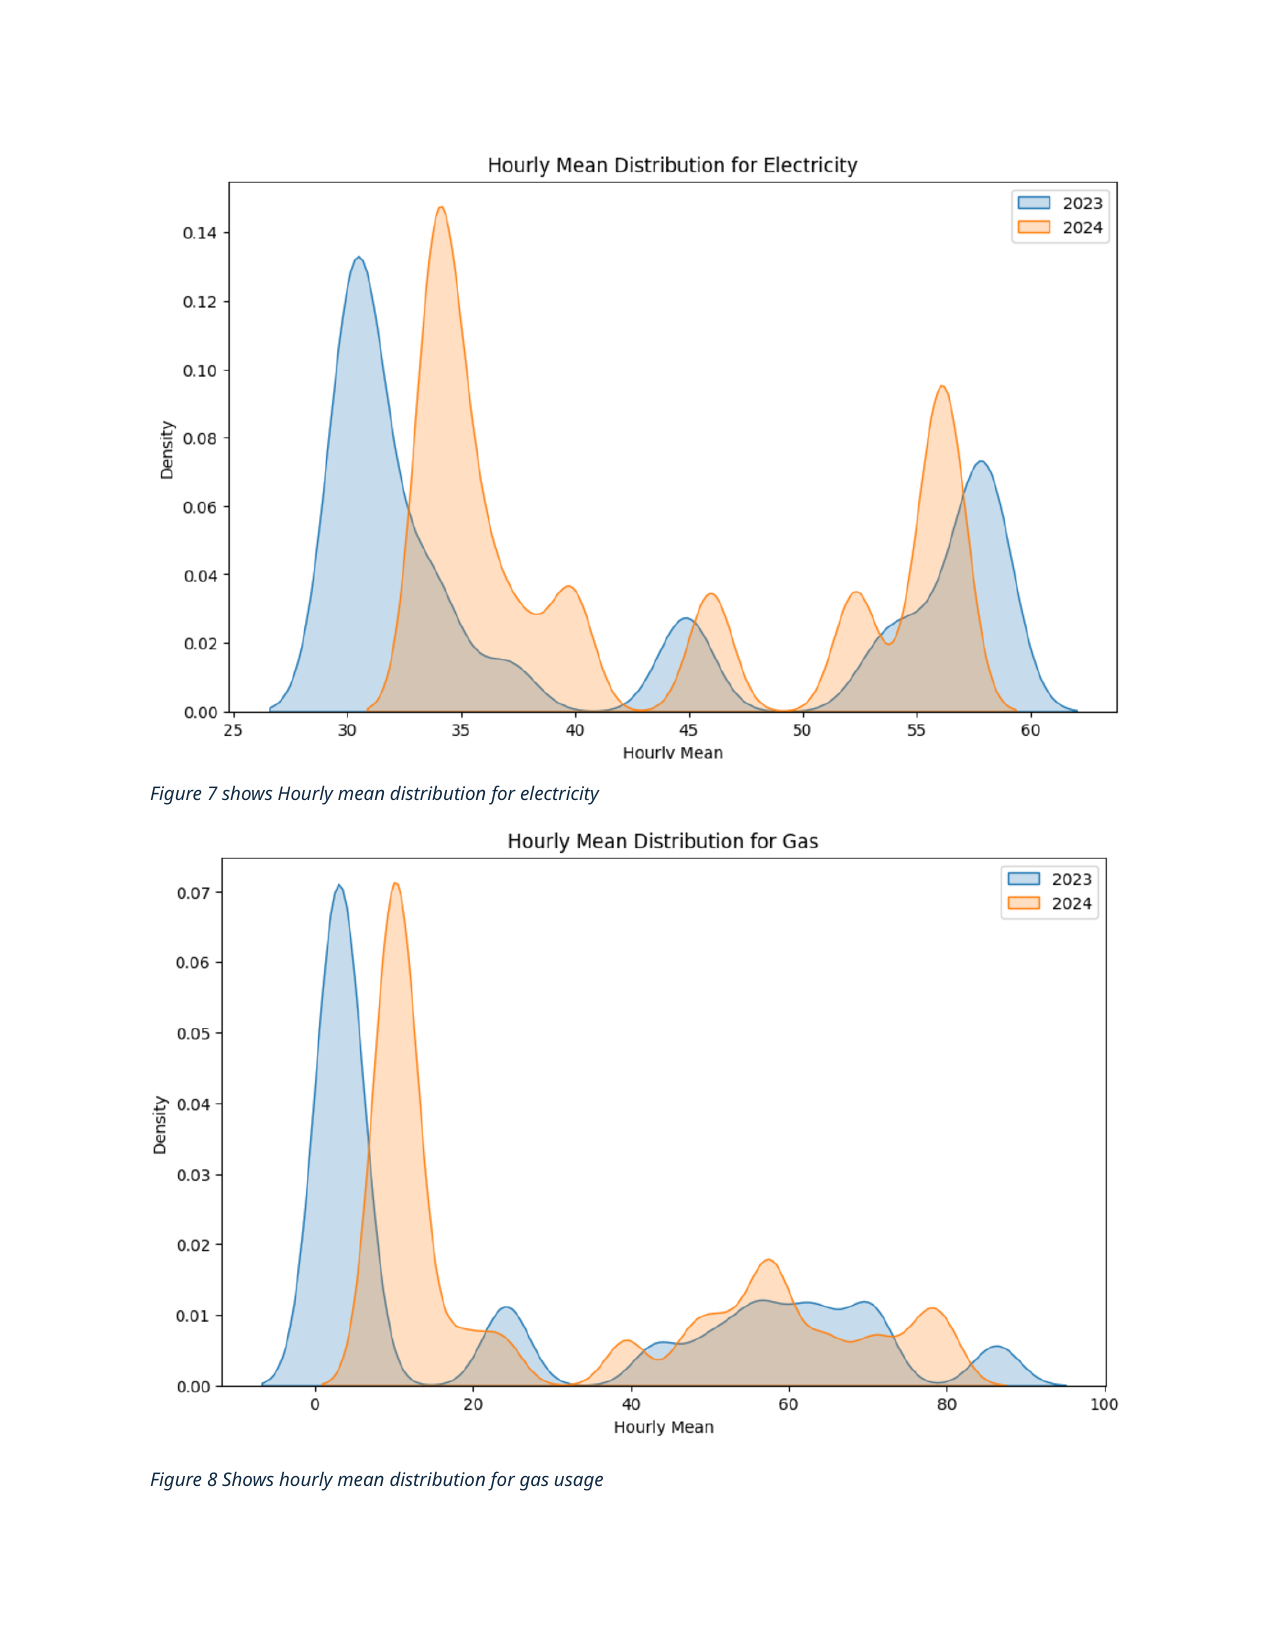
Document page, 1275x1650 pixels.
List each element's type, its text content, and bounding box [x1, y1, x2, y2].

picture [150, 826, 1125, 1445]
text Figure 8 Shows hourly mean distribution for gas usage [150, 1466, 1125, 1492]
picture [150, 150, 1125, 759]
text Figure 7 shows Hourly mean distribution for electricity [150, 781, 1125, 806]
